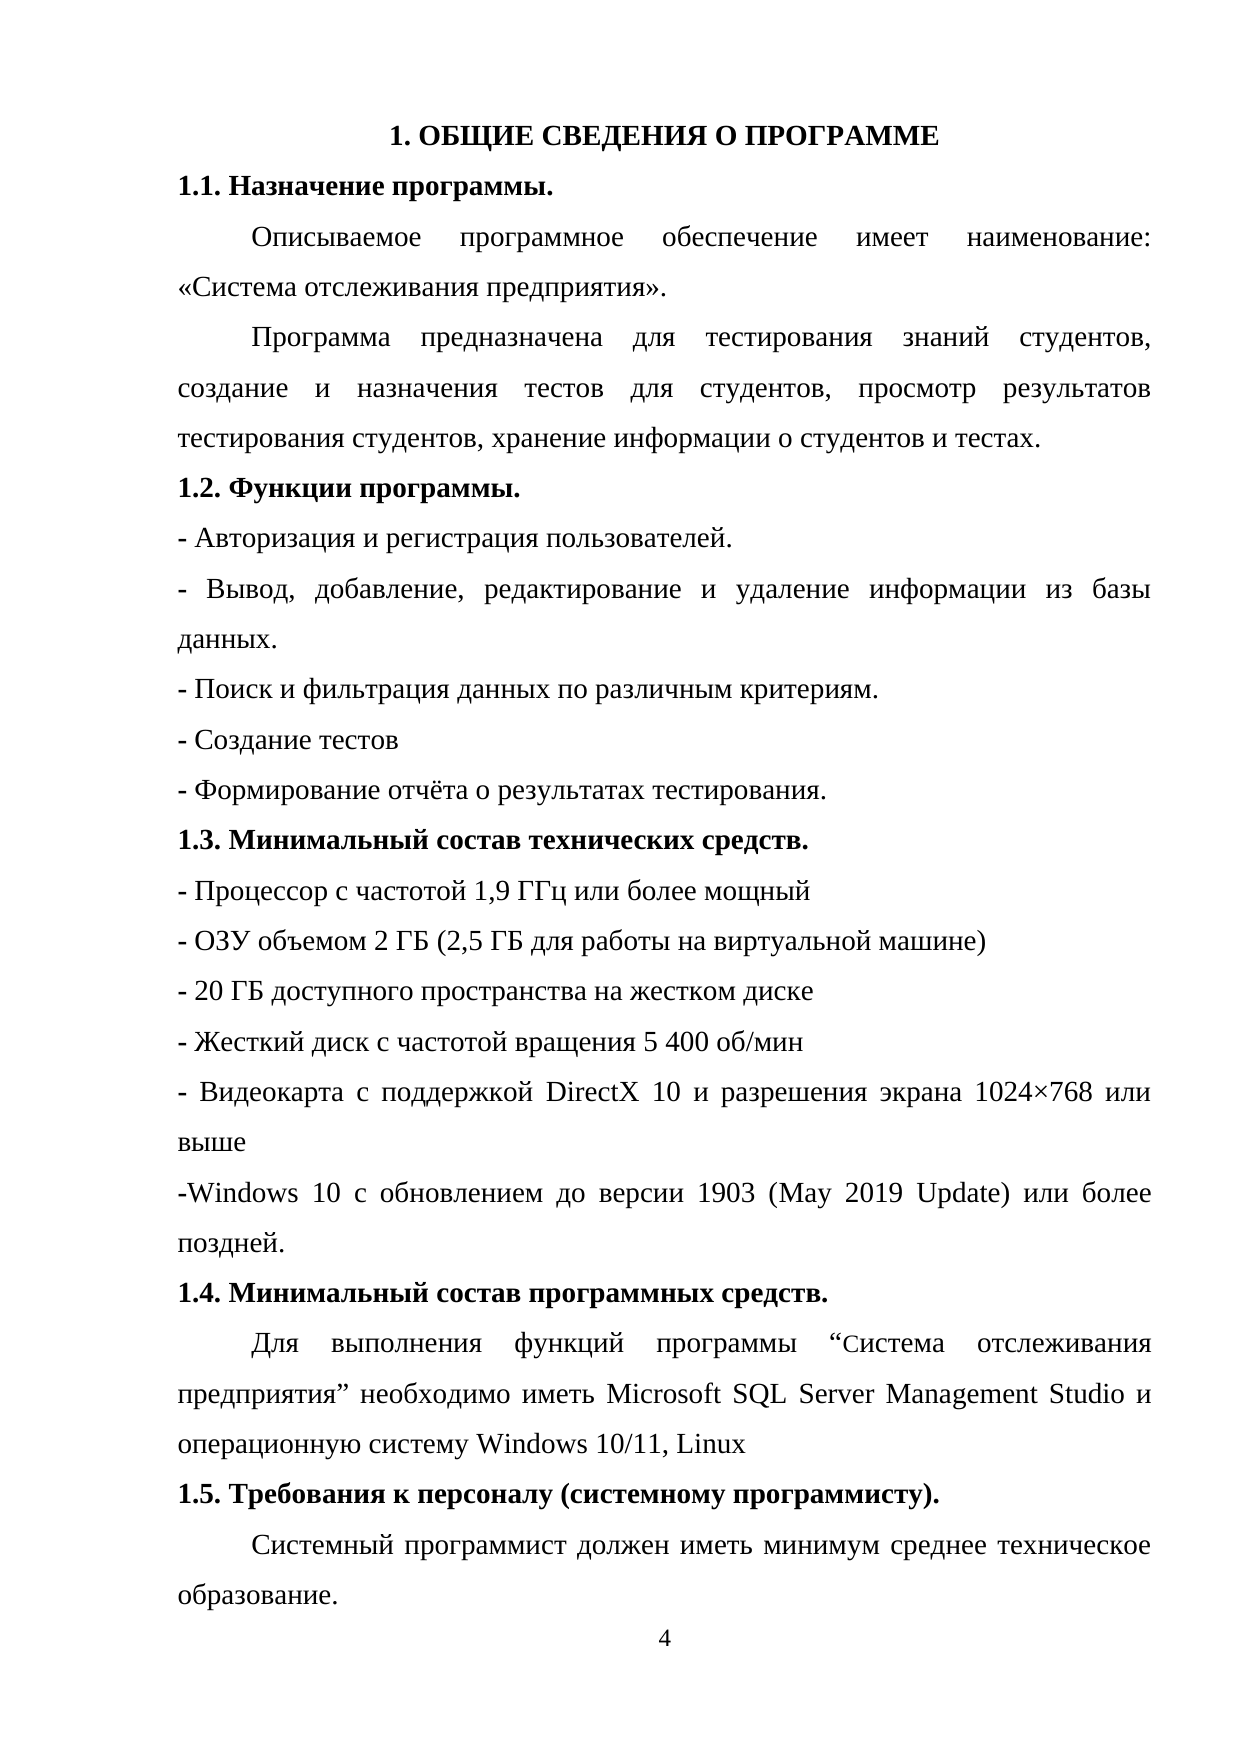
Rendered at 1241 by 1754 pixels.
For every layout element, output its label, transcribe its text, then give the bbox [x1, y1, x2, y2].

text - Процессор с частотой 1,9 ГГц или более мощный [177, 873, 1152, 906]
text - Поиск и фильтрация данных по различным критериям. [177, 672, 1152, 705]
text - 20 ГБ доступного пространства на жестком диске [177, 973, 1152, 1007]
text - Жесткий диск с частотой вращения 5 400 об/мин [177, 1024, 1152, 1057]
subtitle 1.3. Минимальный состав технических средств. [177, 822, 1152, 856]
subtitle 1.4. Минимальный состав программных средств. [177, 1275, 1152, 1309]
text -Windows 10 с обновлением до версии 1903 (May 2019 Update) или более поздней. [177, 1175, 1152, 1258]
text Для выполнения функций программы “Система отслеживания предприятия” необходимо иметь Microsoft SQL Server Management Studio и операционную систему Windows 10/11, Linux [177, 1326, 1152, 1460]
text - Авторизация и регистрация пользователей. [177, 521, 1152, 554]
text Системный программист должен иметь минимум среднее техническое образование. [177, 1527, 1152, 1611]
text Программа предназначена для тестирования знаний студентов, создание и назначения тестов для студентов, просмотр результатов тестирования студентов, хранение информации о студентов и тестах. [177, 319, 1152, 453]
subtitle 1.2. Функции программы. [177, 470, 1152, 504]
text Описываемое программное обеспечение имеет наименование: «Система отслеживания предприятия». [177, 219, 1152, 303]
text - Видеокарта с поддержкой DirectX 10 и разрешения экрана 1024×768 или выше [177, 1074, 1152, 1158]
text - ОЗУ объемом 2 ГБ (2,5 ГБ для работы на виртуальной машине) [177, 923, 1152, 957]
subtitle 1.1. Назначение программы. [177, 168, 1152, 202]
text - Формирование отчёта о результатах тестирования. [177, 772, 1152, 806]
text - Создание тестов [177, 722, 1152, 755]
subtitle 1.5. Требования к персоналу (системному программисту). [177, 1477, 1152, 1510]
text - Вывод, добавление, редактирование и удаление информации из базы данных. [177, 571, 1152, 655]
subtitle ОБЩИЕ СВЕДЕНИЯ О ПРОГРАММЕ [177, 118, 1152, 152]
